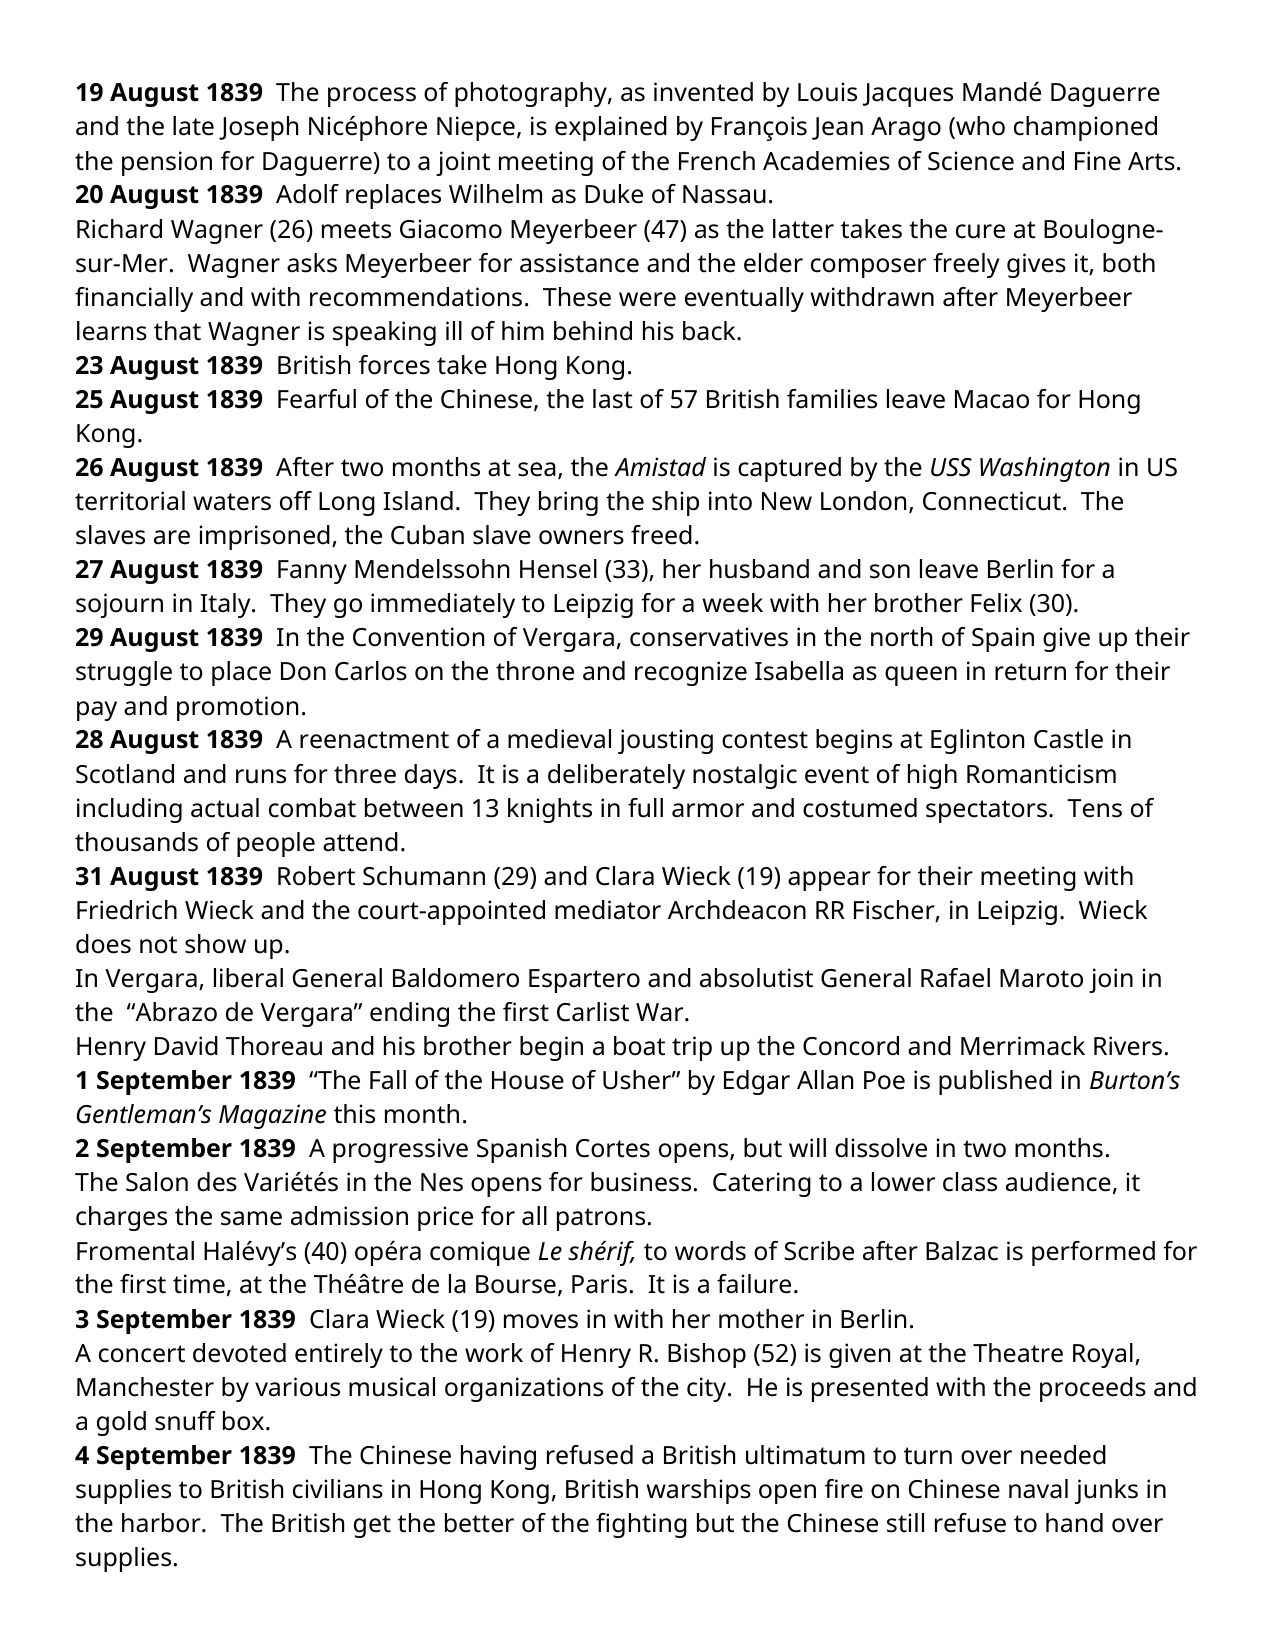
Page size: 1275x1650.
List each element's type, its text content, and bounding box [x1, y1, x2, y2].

text In Vergara, liberal General Baldomero Espartero and absolutist General Rafael Maroto join in the “Abrazo de Vergara” ending the first Carlist War. [75, 961, 1200, 1029]
text Henry David Thoreau and his brother begin a boat trip up the Concord and Merrimack Rivers. [75, 1029, 1200, 1063]
text A concert devoted entirely to the work of Henry R. Bishop (52) is given at the Theatre Royal, Manchester by various musical organizations of the city. He is presented with the proceeds and a gold snuff box. [75, 1335, 1200, 1437]
text 19 August 1839 The process of photography, as invented by Louis Jacques Mandé Daguerre and the late Joseph Nicéphore Niepce, is explained by François Jean Arago (who championed the pension for Daguerre) to a joint meeting of the French Academies of Science and Fine Arts. [75, 75, 1200, 177]
text 1 September 1839 “The Fall of the House of Usher” by Edgar Allan Poe is published in Burton’s Gentleman’s Magazine this month. [75, 1063, 1200, 1131]
text 29 August 1839 In the Convention of Vergara, conservatives in the north of Spain give up their struggle to place Don Carlos on the throne and recognize Isabella as queen in return for their pay and promotion. [75, 620, 1200, 722]
text The Salon des Variétés in the Nes opens for business. Catering to a lower class audience, it charges the same admission price for all patrons. [75, 1165, 1200, 1233]
text 2 September 1839 A progressive Spanish Cortes opens, but will dissolve in two months. [75, 1131, 1200, 1165]
text 28 August 1839 A reenactment of a medieval jousting contest begins at Eglinton Castle in Scotland and runs for three days. It is a deliberately nostalgic event of high Romanticism including actual combat between 13 knights in full armor and costumed spectators. Tens of thousands of people attend. [75, 722, 1200, 858]
text Richard Wagner (26) meets Giacomo Meyerbeer (47) as the latter takes the cure at Boulogne-sur-Mer. Wagner asks Meyerbeer for assistance and the elder composer freely gives it, both financially and with recommendations. These were eventually withdrawn after Meyerbeer learns that Wagner is speaking ill of him behind his back. [75, 211, 1200, 347]
text 27 August 1839 Fanny Mendelssohn Hensel (33), her husband and son leave Berlin for a sojourn in Italy. They go immediately to Leipzig for a week with her brother Felix (30). [75, 552, 1200, 620]
text 25 August 1839 Fearful of the Chinese, the last of 57 British families leave Macao for Hong Kong. [75, 382, 1200, 450]
text 20 August 1839 Adolf replaces Wilhelm as Duke of Nassau. [75, 177, 1200, 211]
text 3 September 1839 Clara Wieck (19) moves in with her mother in Berlin. [75, 1301, 1200, 1335]
text 23 August 1839 British forces take Hong Kong. [75, 347, 1200, 382]
text 31 August 1839 Robert Schumann (29) and Clara Wieck (19) appear for their meeting with Friedrich Wieck and the court-appointed mediator Archdeacon RR Fischer, in Leipzig. Wieck does not show up. [75, 858, 1200, 961]
text 26 August 1839 After two months at sea, the Amistad is captured by the USS Washington in US territorial waters off Long Island. They bring the ship into New London, Connecticut. The slaves are imprisoned, the Cuban slave owners freed. [75, 450, 1200, 552]
text Fromental Halévy’s (40) opéra comique Le shérif, to words of Scribe after Balzac is performed for the first time, at the Théâtre de la Bourse, Paris. It is a failure. [75, 1233, 1200, 1301]
